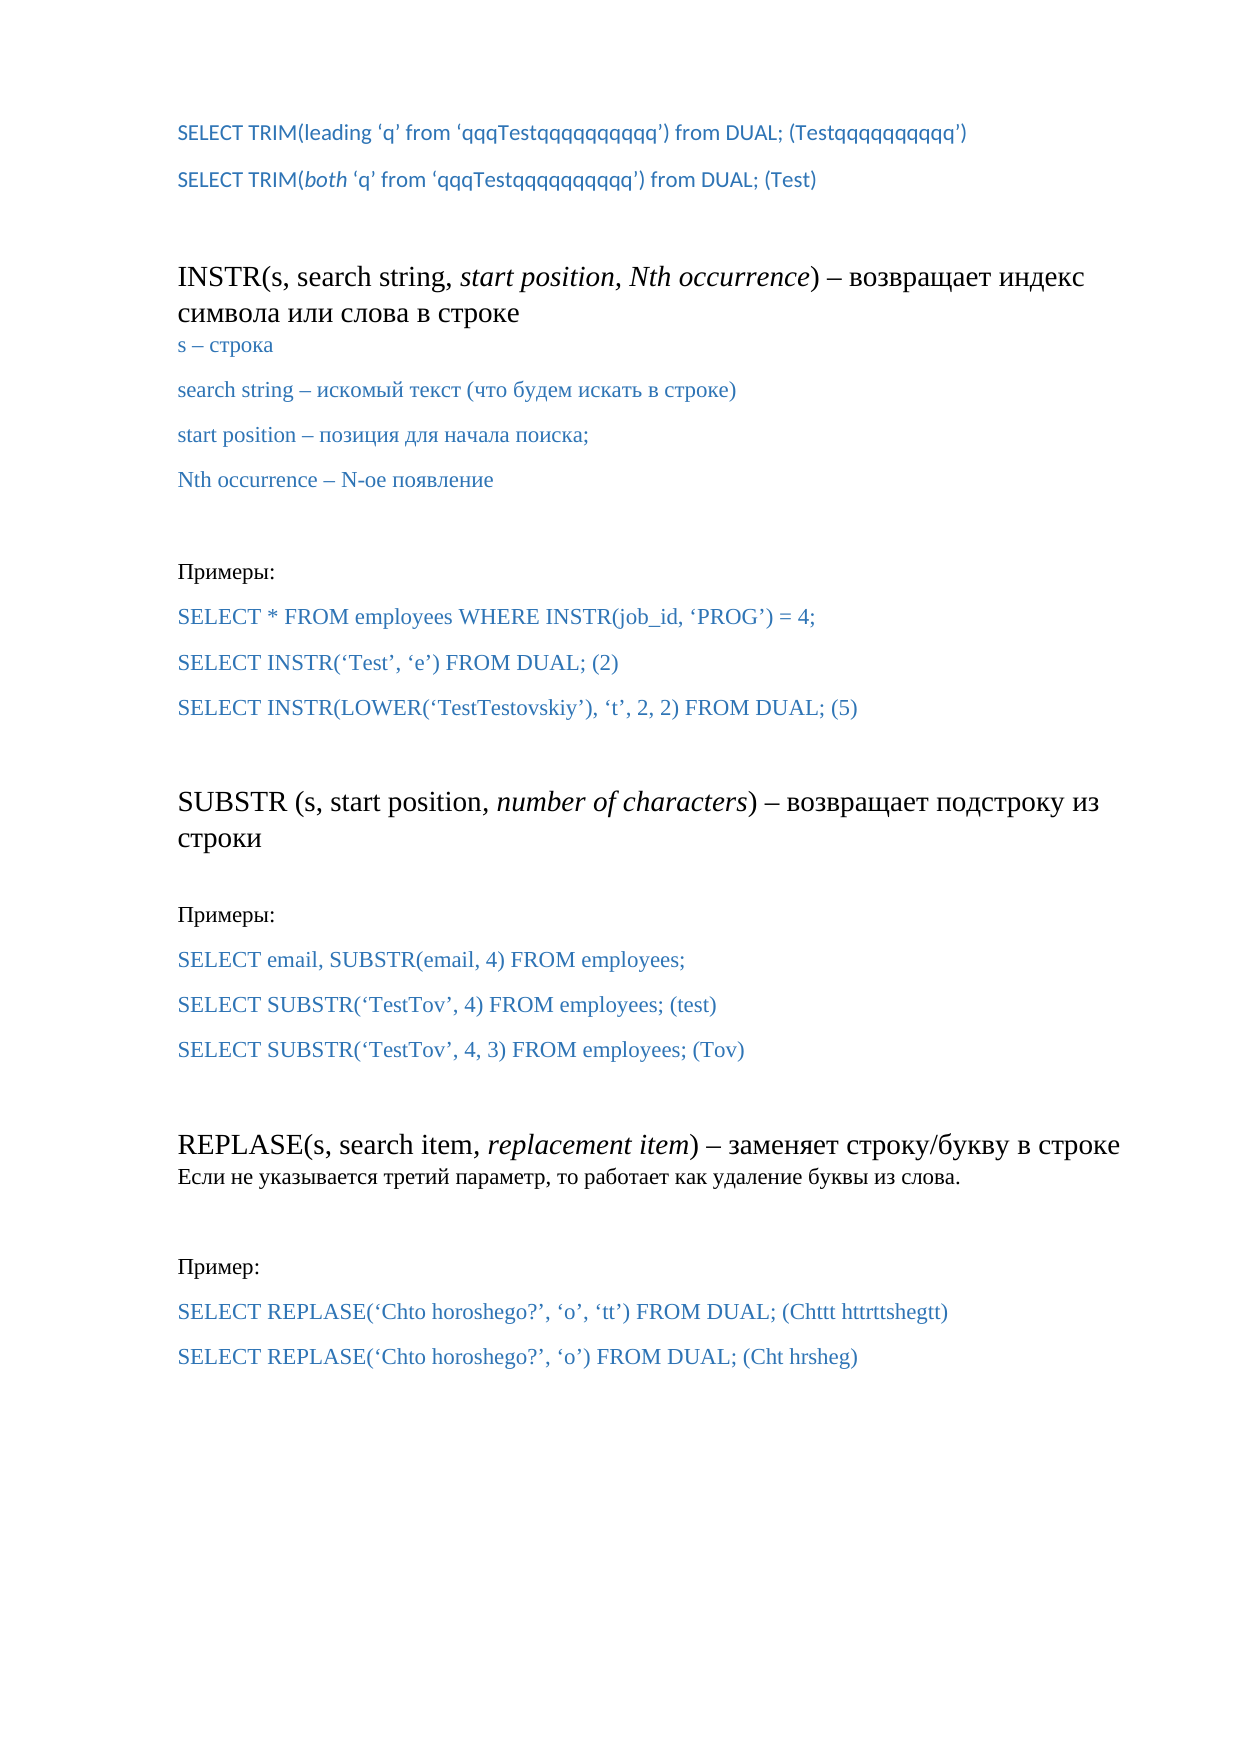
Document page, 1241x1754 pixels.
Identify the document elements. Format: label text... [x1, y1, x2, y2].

text SELECT TRIM(both ‘q’ from ‘qqqTestqqqqqqqqqq’) from DUAL; (Test) [177, 165, 1152, 193]
text Nth occurrence – N-ое появление [177, 466, 1152, 493]
text start position – позиция для начала поиска; [177, 421, 1152, 448]
text SELECT REPLASE(‘Chto horoshego?’, ‘o’) FROM DUAL; (Cht hrsheg) [177, 1343, 1152, 1370]
text Если не указывается третий параметр, то работает как удаление буквы из слова. [177, 1163, 1152, 1189]
text Примеры: [177, 558, 1152, 585]
text SELECT INSTR(LOWER(‘TestTestovskiy’), ‘t’, 2, 2) FROM DUAL; (5) [177, 694, 1152, 720]
text SELECT SUBSTR(‘TestTov’, 4, 3) FROM employees; (Tov) [177, 1037, 1152, 1063]
text SELECT TRIM(leading ‘q’ from ‘qqqTestqqqqqqqqqq’) from DUAL; (Testqqqqqqqqqq’) [177, 118, 1152, 146]
text SELECT REPLASE(‘Chto horoshego?’, ‘o’, ‘tt’) FROM DUAL; (Chttt httrttshegtt) [177, 1298, 1152, 1324]
text SELECT email, SUBSTR(email, 4) FROM employees; [177, 946, 1152, 973]
text SUBSTR (s, start position, number of characters) – возвращает подстроку из строки [177, 784, 1152, 853]
text SELECT INSTR(‘Test’, ‘e’) FROM DUAL; (2) [177, 648, 1152, 675]
text search string – искомый текст (что будем искать в строке) [177, 376, 1152, 402]
text s – строка [177, 331, 1152, 357]
text SELECT SUBSTR(‘TestTov’, 4) FROM employees; (test) [177, 991, 1152, 1018]
text Пример: [177, 1253, 1152, 1279]
text REPLASE(s, search item, replacement item) – заменяет строку/букву в строке [177, 1127, 1152, 1160]
text Примеры: [177, 901, 1152, 928]
text INSTR(s, search string, start position, Nth occurrence) – возвращает индекс символа или слова в строке [177, 259, 1152, 328]
text SELECT * FROM employees WHERE INSTR(job_id, ‘PROG’) = 4; [177, 603, 1152, 630]
